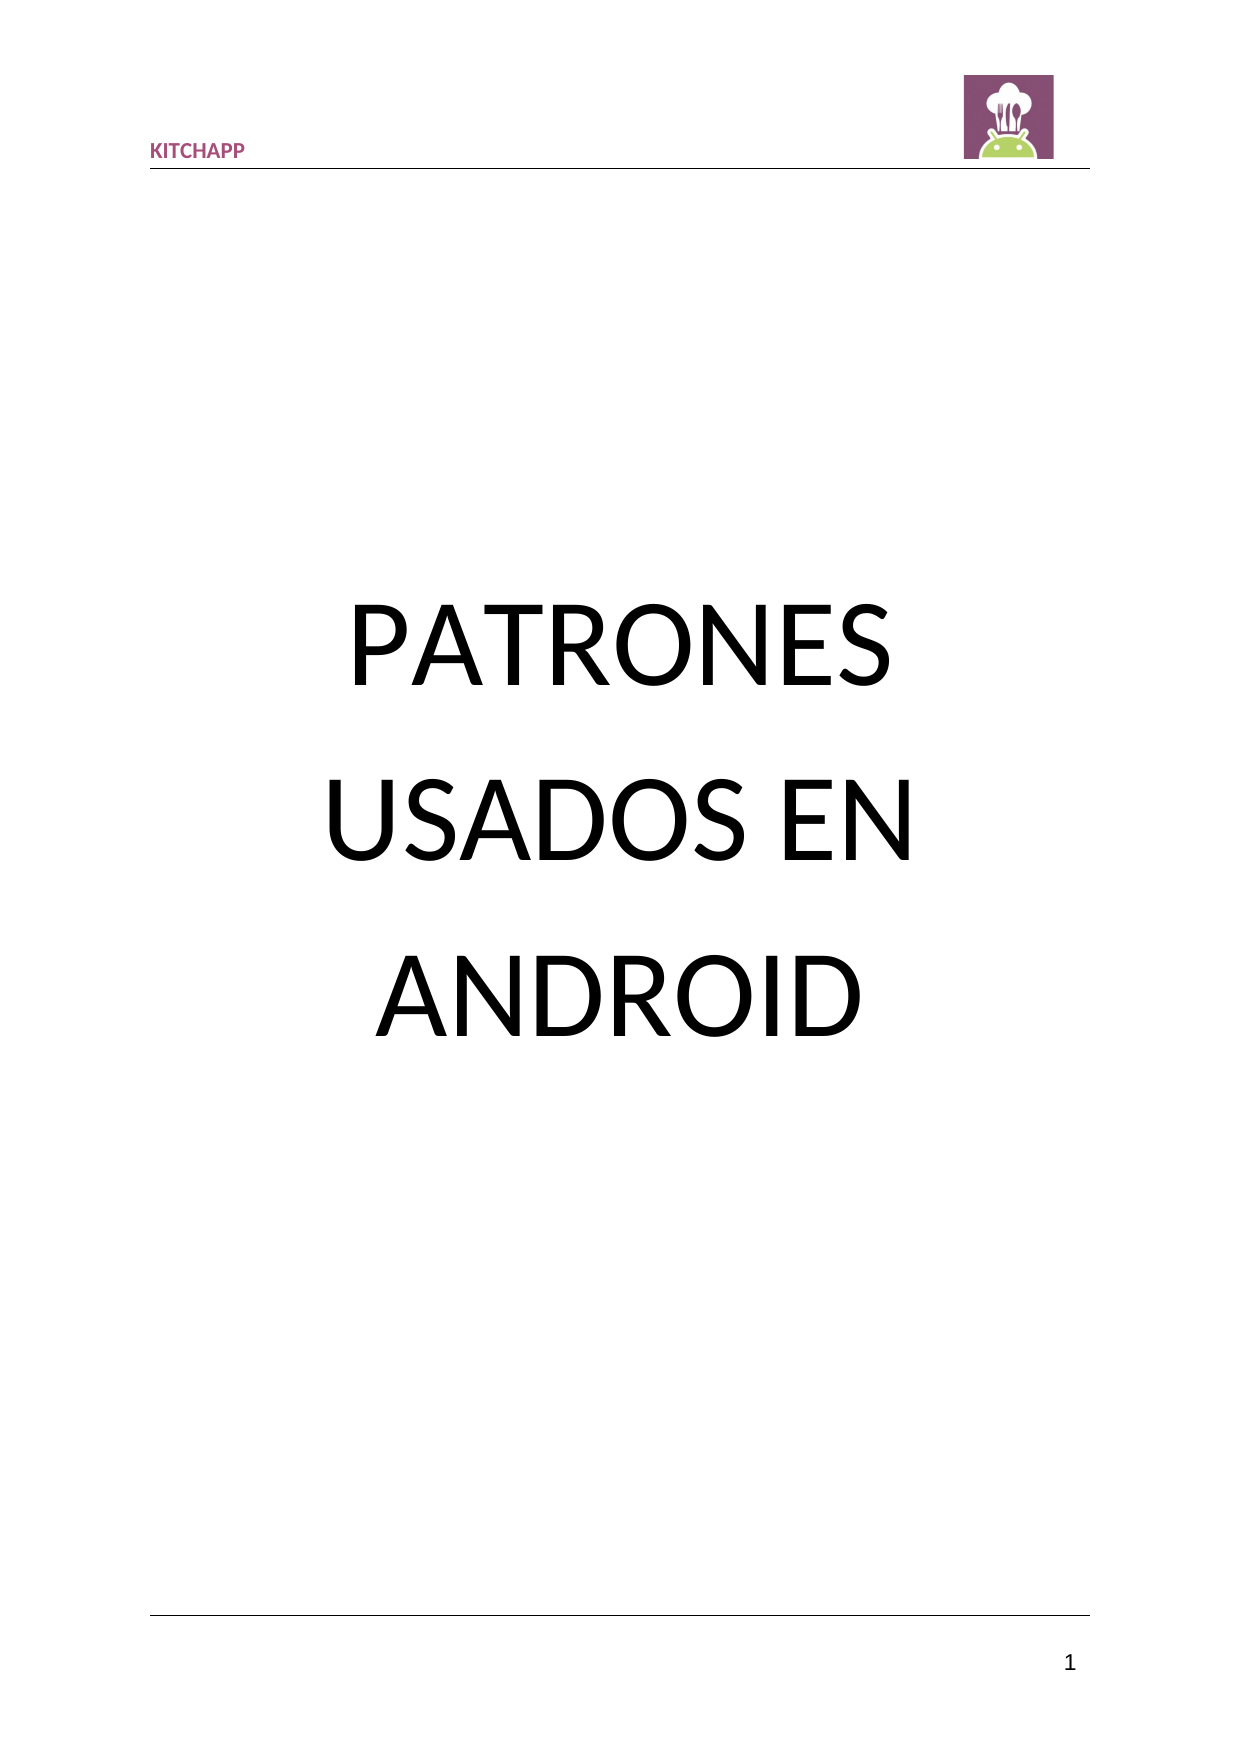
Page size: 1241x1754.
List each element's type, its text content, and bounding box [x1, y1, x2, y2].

text PATRONES USADOS EN ANDROID [150, 564, 1090, 1067]
picture [963, 75, 1054, 159]
